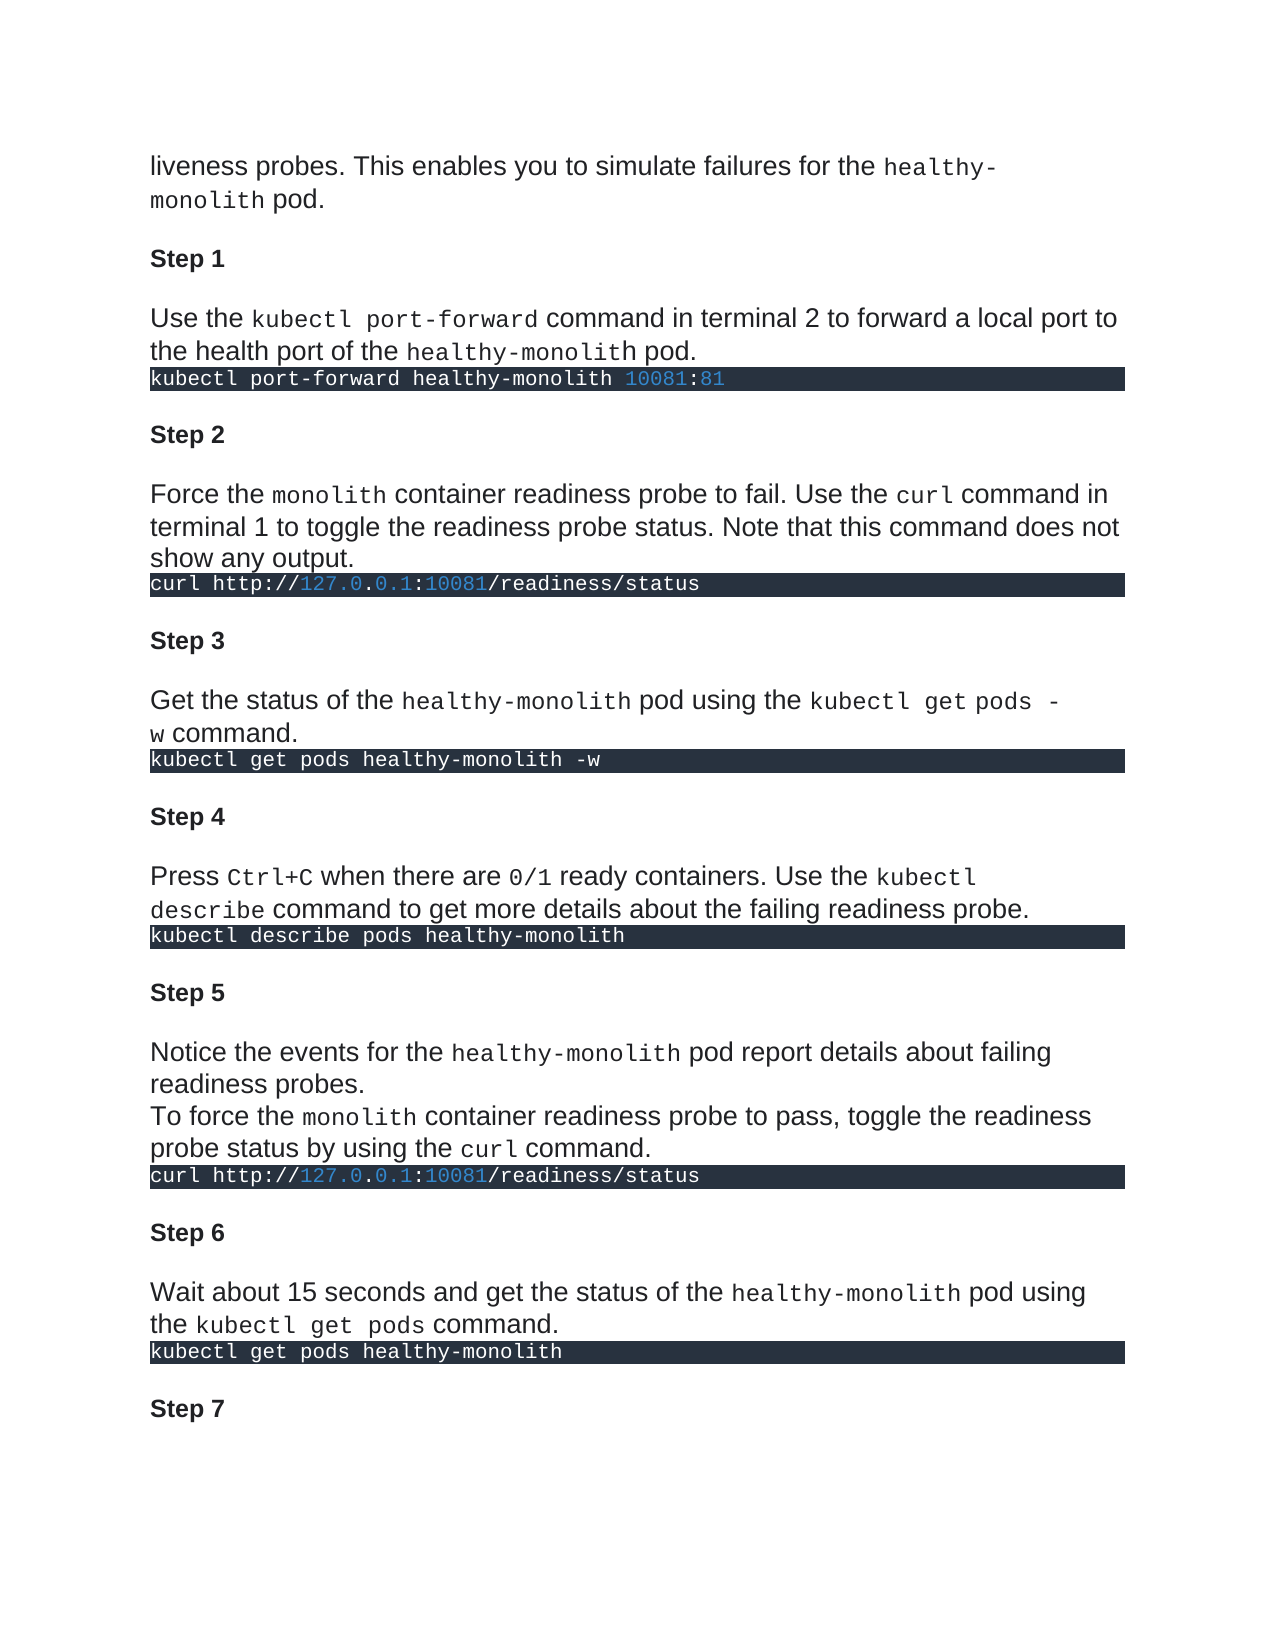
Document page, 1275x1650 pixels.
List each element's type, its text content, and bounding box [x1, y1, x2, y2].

text Use the kubectl port-forward command in terminal 2 to forward a local port to the health port of the healthy-monolith pod. [150, 302, 1125, 367]
text Step 6 [150, 1218, 1125, 1247]
text kubectl describe pods healthy-monolith [625, 925, 1125, 949]
text Get the status of the healthy-monolith pod using the kubectl get pods -w command. [150, 684, 1125, 749]
text kubectl get pods healthy-monolith [562, 1341, 1125, 1364]
text To force the monolith container readiness probe to pass, toggle the readiness probe status by using the curl command. [150, 1100, 1125, 1165]
text curl http://127.0.0.1:10081/readiness/status [700, 573, 1125, 597]
text kubectl port-forward healthy-monolith 10081:81 [150, 367, 1125, 391]
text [150, 150, 1125, 215]
text curl http://127.0.0.1:10081/readiness/status [700, 1165, 1125, 1189]
text Press Ctrl+C when there are 0/1 ready containers. Use the kubectl describe command to get more details about the failing readiness probe. [150, 860, 1125, 925]
text Notice the events for the healthy-monolith pod report details about failing readiness probes. [150, 1036, 1125, 1100]
text Wait about 15 seconds and get the status of the healthy-monolith pod using the kubectl get pods command. [150, 1276, 1125, 1341]
text Step 4 [150, 802, 1125, 831]
text kubectl get pods healthy-monolith -w [600, 749, 1125, 773]
text Step 3 [150, 626, 1125, 655]
text Force the monolith container readiness probe to fail. Use the curl command in terminal 1 to toggle the readiness probe status. Note that this command does not show any output. [150, 478, 1125, 573]
text Step 1 [150, 244, 1125, 273]
text Step 2 [150, 420, 1125, 449]
text Step 7 [150, 1394, 1125, 1422]
text Step 5 [150, 978, 1125, 1007]
